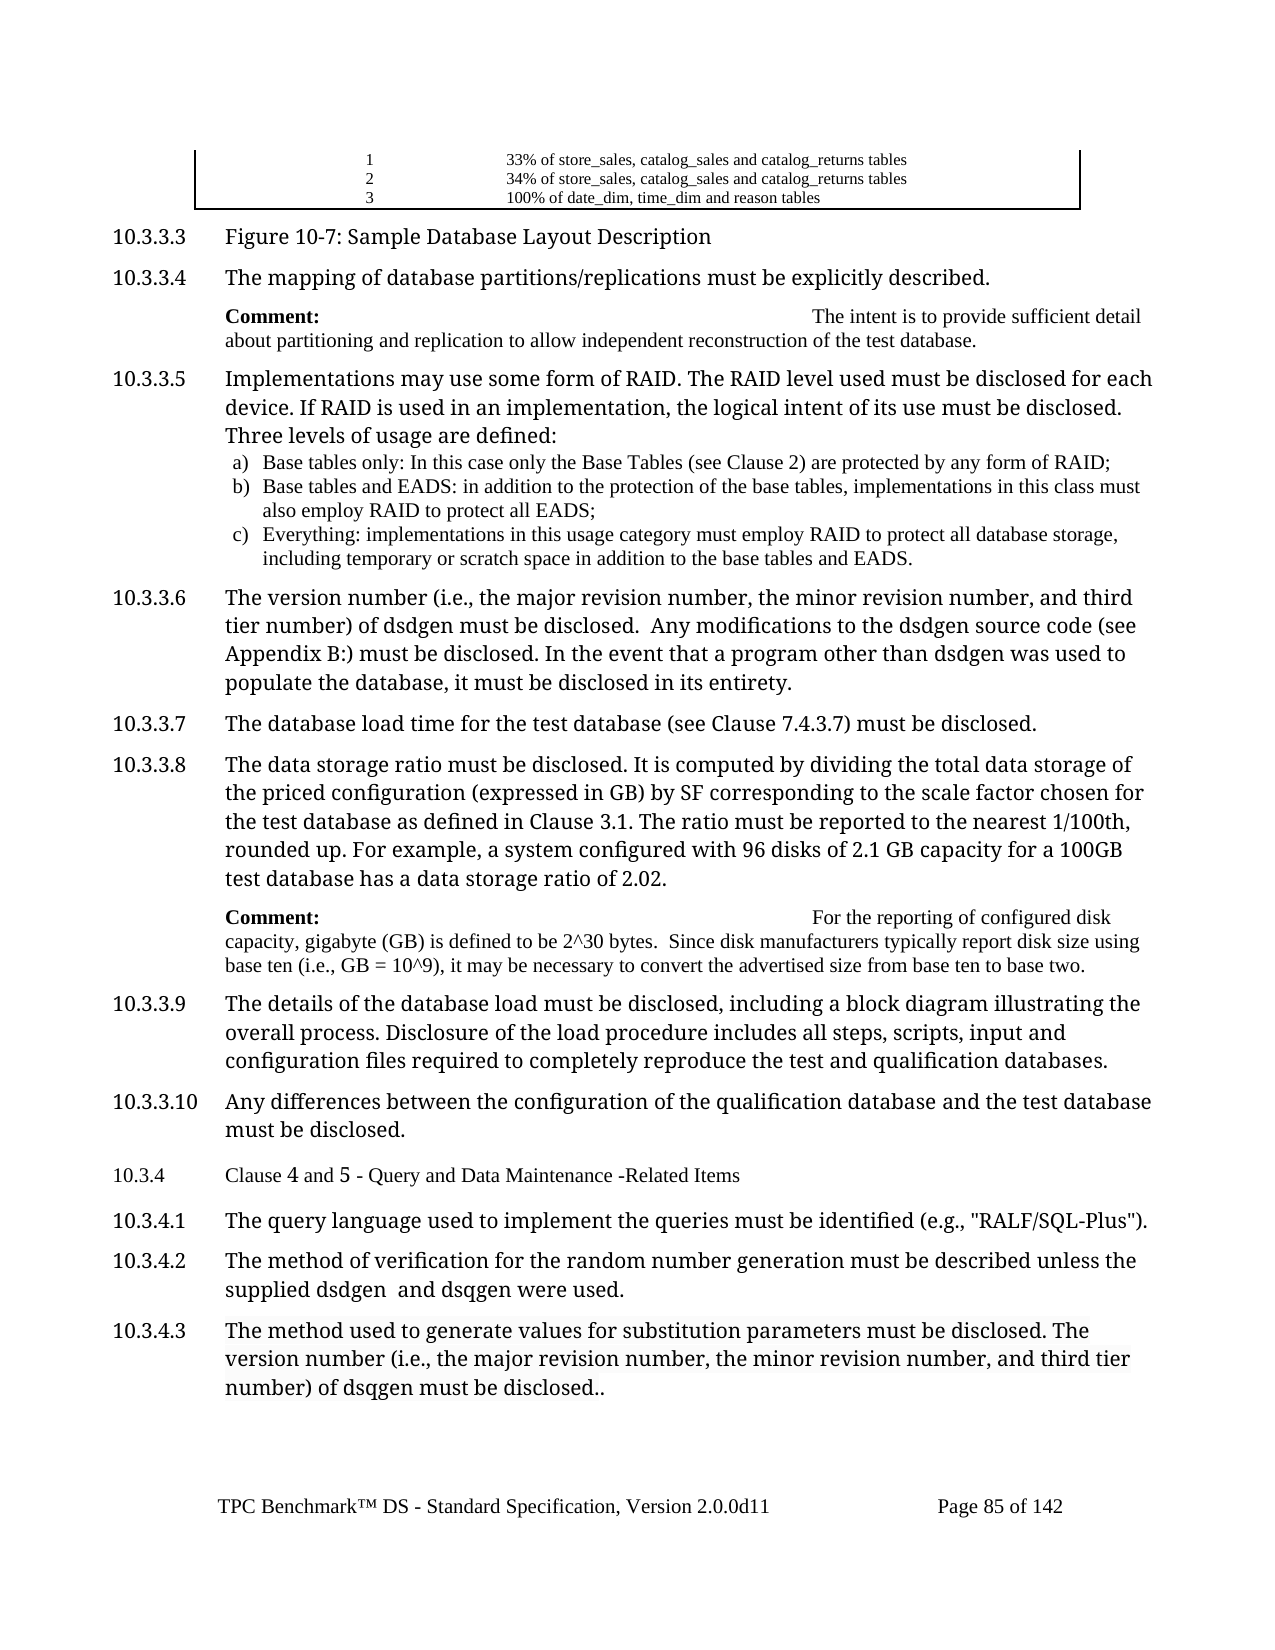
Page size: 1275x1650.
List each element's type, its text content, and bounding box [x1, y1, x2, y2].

list Base tables only: In this case only the Base Tables (see Clause 2) are protected by any form of RAID; [232, 450, 1162, 474]
text The method of verification for the random number generation must be described unless the supplied dsdgen and dsqgen were used. [112, 1247, 1162, 1303]
text The mapping of database partitions/replications must be explicitly described. [112, 263, 1162, 291]
text For the reporting of configured disk capacity, gigabyte (GB) is defined to be 2^30 bytes. Since disk manufacturers typically report disk size using base ten (i.e., GB = 10^9), it may be necessary to convert the advertised size from base ten to base two. [225, 904, 1162, 977]
text The intent is to provide sufficient detail about partitioning and replication to allow independent reconstruction of the test database. [225, 304, 1162, 352]
text The method used to generate values for substitution parameters must be disclosed. The version number (i.e., the major revision number, the minor revision number, and third tier number) of dsqgen must be disclosed.. [112, 1316, 1162, 1401]
text Implementations may use some form of RAID. The RAID level used must be disclosed for each device. If RAID is used in an implementation, the logical intent of its use must be disclosed. Three levels of usage are defined: [112, 364, 1162, 450]
text Any differences between the configuration of the qualification database and the test database must be disclosed. [112, 1087, 1162, 1144]
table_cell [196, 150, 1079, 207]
text The query language used to implement the queries must be identified (e.g., "RALF/SQL-Plus"). [112, 1206, 1162, 1234]
list Base tables and EADS: in addition to the protection of the base tables, implementations in this class must also employ RAID to protect all EADS; [232, 474, 1162, 522]
text The version number (i.e., the major revision number, the minor revision number, and third tier number) of dsdgen must be disclosed. Any modifications to the dsdgen source code (see Appendix B:) must be disclosed. In the event that a program other than dsdgen was used to populate the database, it must be disclosed in its entirety. [112, 583, 1162, 696]
list Everything: implementations in this usage category must employ RAID to protect all database storage, including temporary or scratch space in addition to the base tables and EADS. [232, 522, 1162, 570]
text The details of the database load must be disclosed, including a block diagram illustrating the overall process. Disclosure of the load procedure includes all steps, scripts, input and configuration files required to completely reproduce the test and qualification databases. [112, 989, 1162, 1074]
